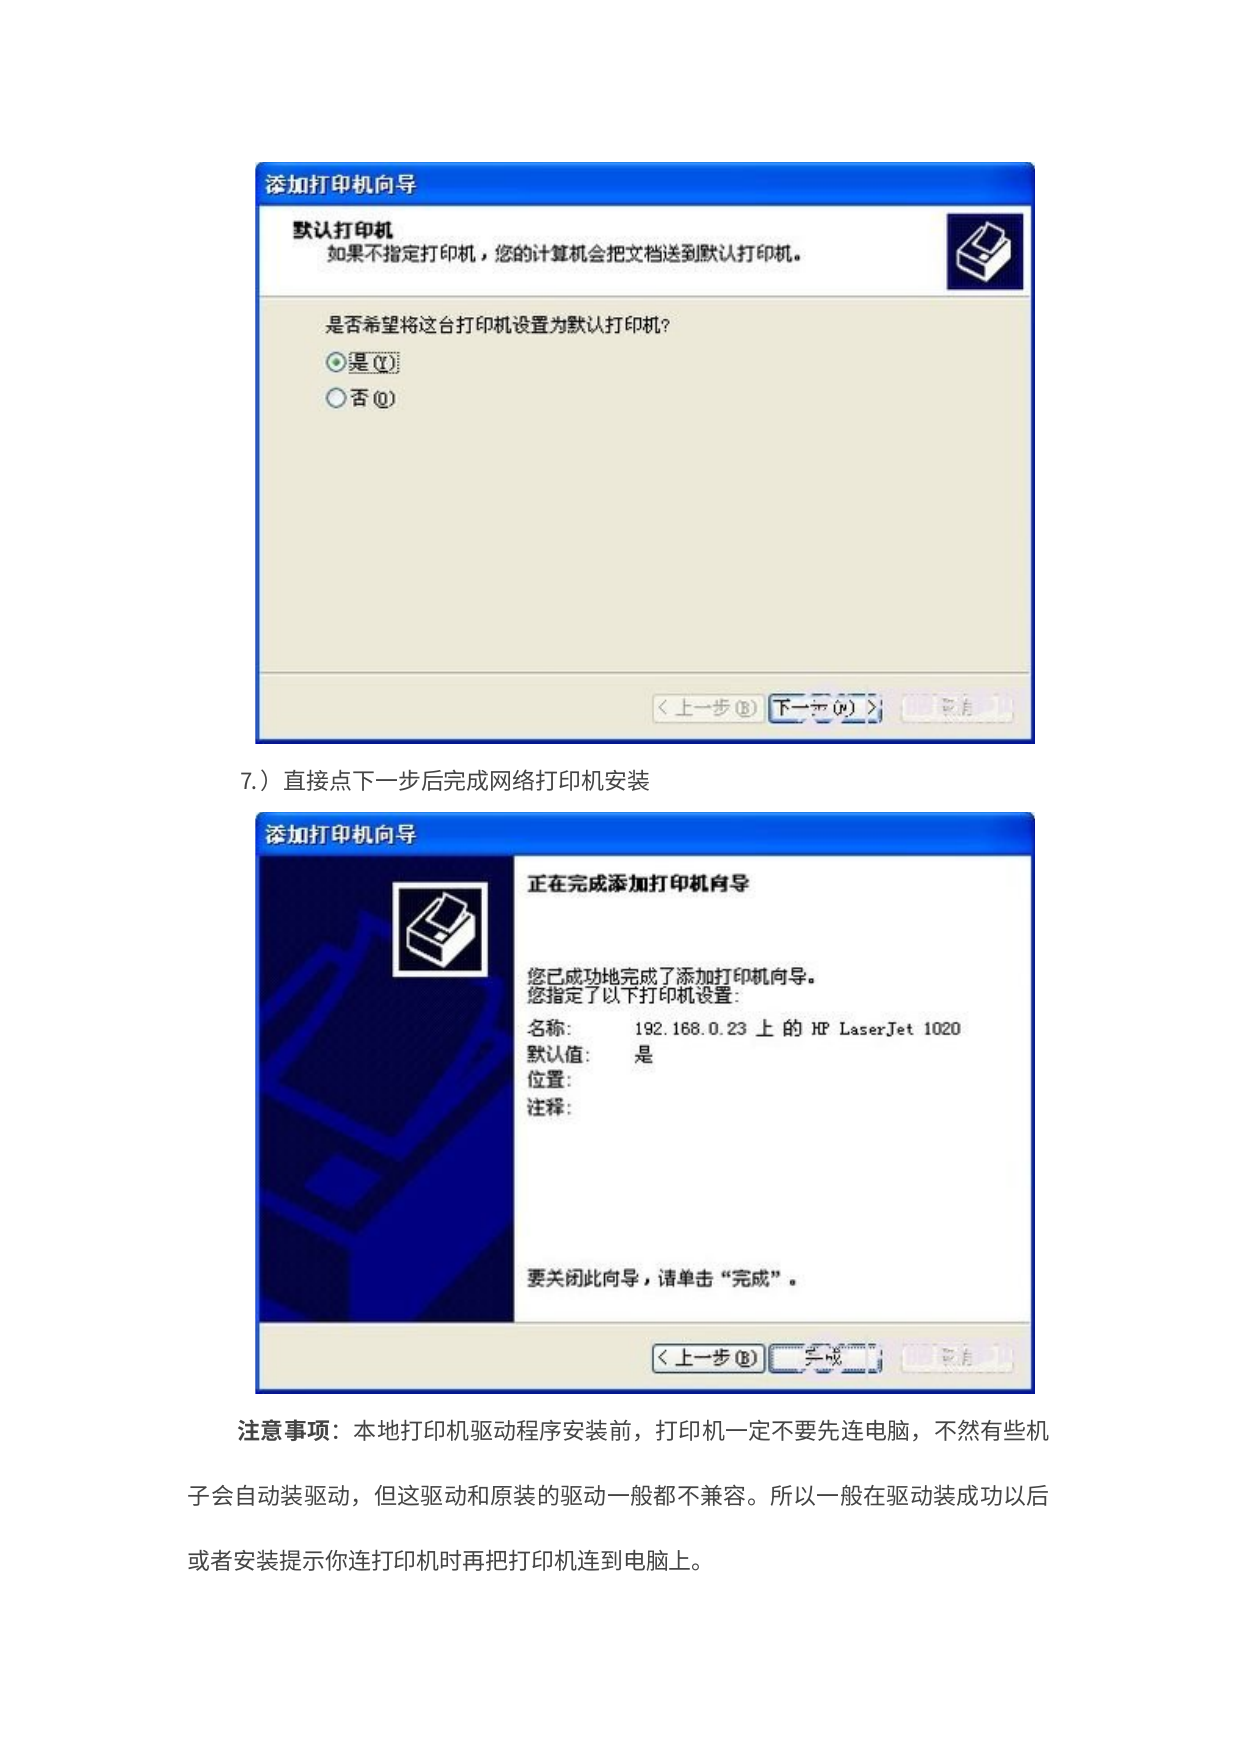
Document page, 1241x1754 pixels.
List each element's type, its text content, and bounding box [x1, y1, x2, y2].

text ⒎）直接点下一步后完成网络打印机安装 [187, 747, 1053, 812]
picture [255, 162, 1035, 744]
text 注意事项：本地打印机驱动程序安装前，打印机一定不要先连电脑，不然有些机子会自动装驱动，但这驱动和原装的驱动一般都不兼容。所以一般在驱动装成功以后或者安装提示你连打印机时再把打印机连到电脑上。 [187, 1397, 1053, 1592]
picture [255, 812, 1035, 1394]
